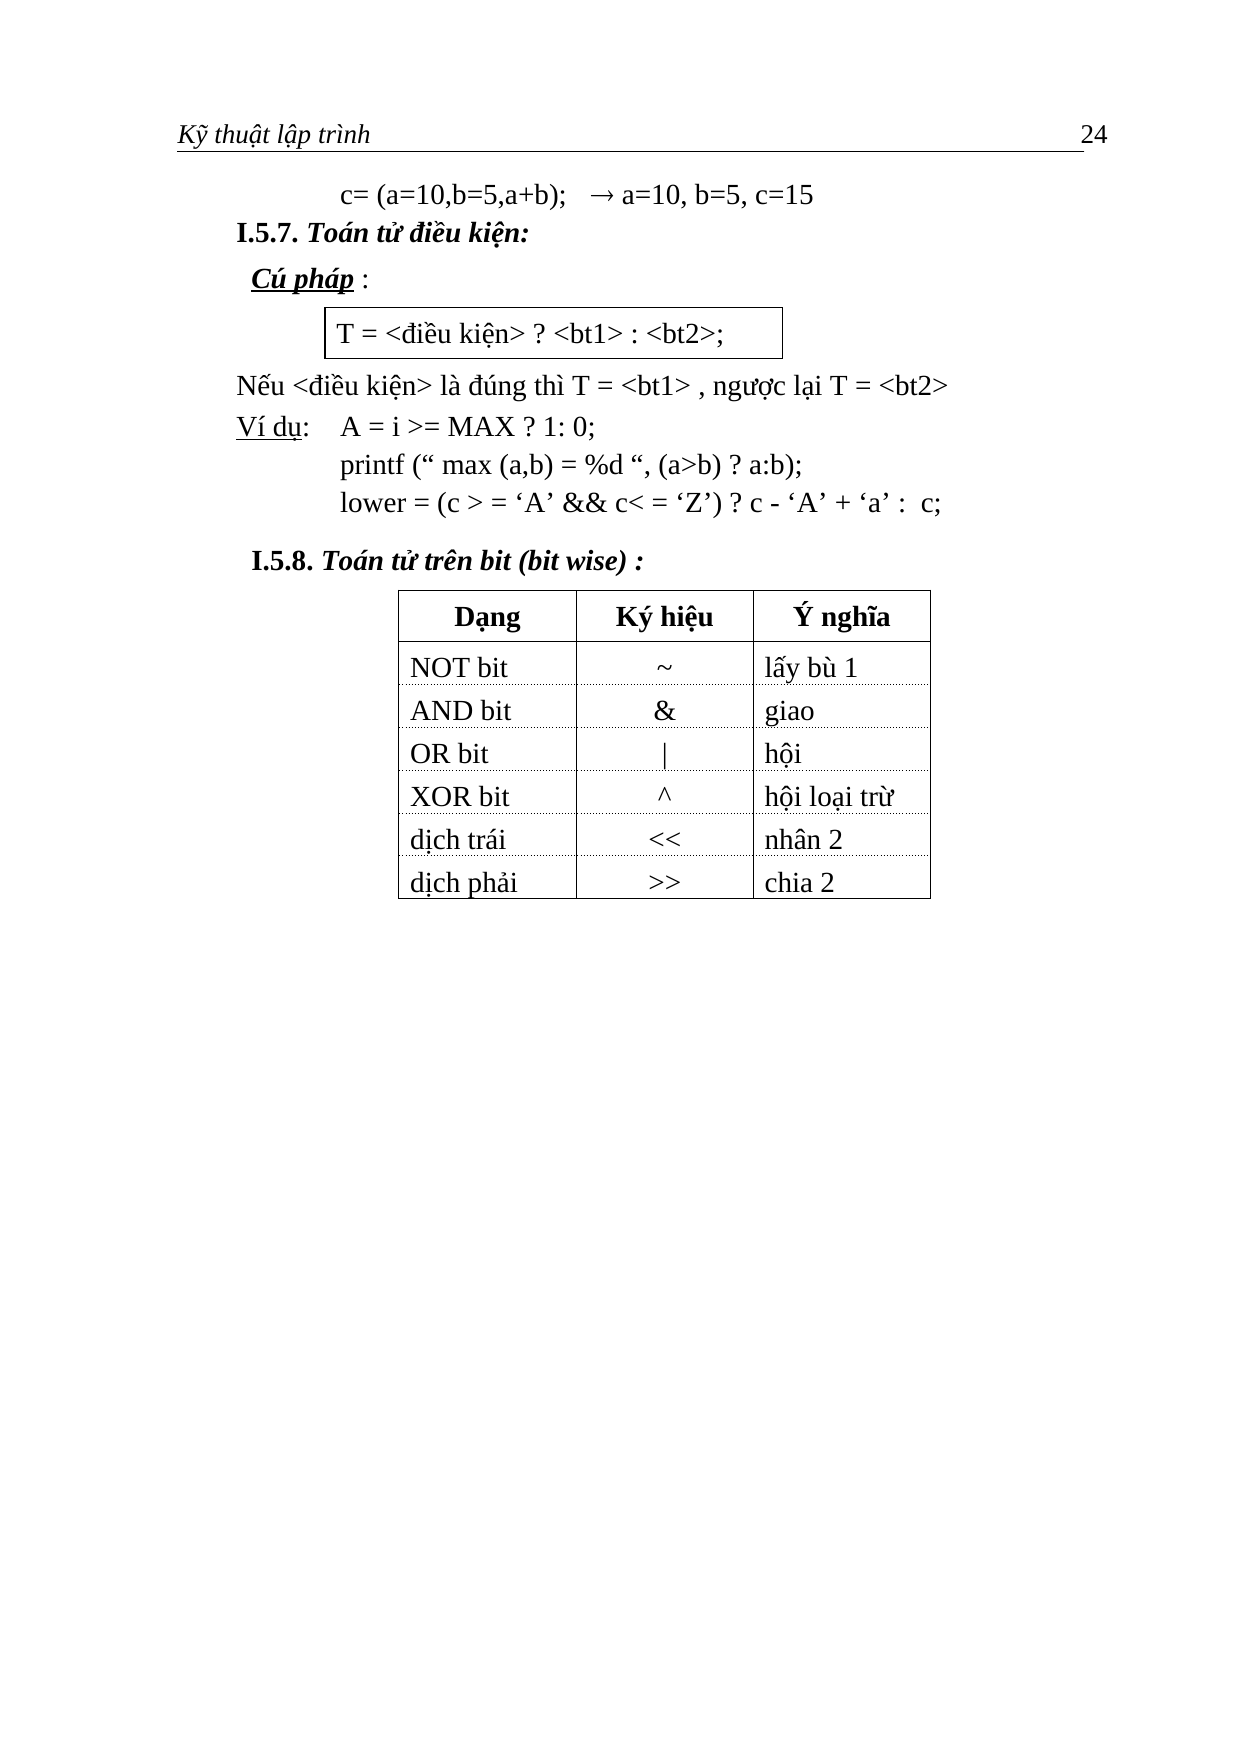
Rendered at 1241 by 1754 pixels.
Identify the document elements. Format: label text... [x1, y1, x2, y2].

text lower = (c > = ‘A’ && c< = ‘Z’) ? c - ‘A’ + ‘a’ : c; [177, 485, 1122, 518]
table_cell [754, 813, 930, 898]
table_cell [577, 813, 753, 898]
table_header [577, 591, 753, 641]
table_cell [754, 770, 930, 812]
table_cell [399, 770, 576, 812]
text c= (a=10,b=5,a+b); a=10, b=5, c=15 [177, 177, 1122, 211]
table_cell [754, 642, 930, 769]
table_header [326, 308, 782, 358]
text I.5.8. Toán tử trên bit (bit wise) : [177, 543, 1122, 577]
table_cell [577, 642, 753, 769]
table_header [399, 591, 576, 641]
text Ví dụ: A = i >= MAX ? 1: 0; [177, 409, 1122, 443]
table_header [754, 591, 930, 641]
text Nếu <điều kiện> là đúng thì T = <bt1> , ngược lại T = <bt2> [177, 368, 1122, 401]
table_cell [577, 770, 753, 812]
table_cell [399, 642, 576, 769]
text printf (“ max (a,b) = %d “, (a>b) ? a:b); [177, 447, 1122, 481]
text Cú pháp : [177, 261, 1122, 294]
text I.5.7. Toán tử điều kiện: [177, 215, 1122, 248]
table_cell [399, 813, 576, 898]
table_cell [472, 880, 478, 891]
